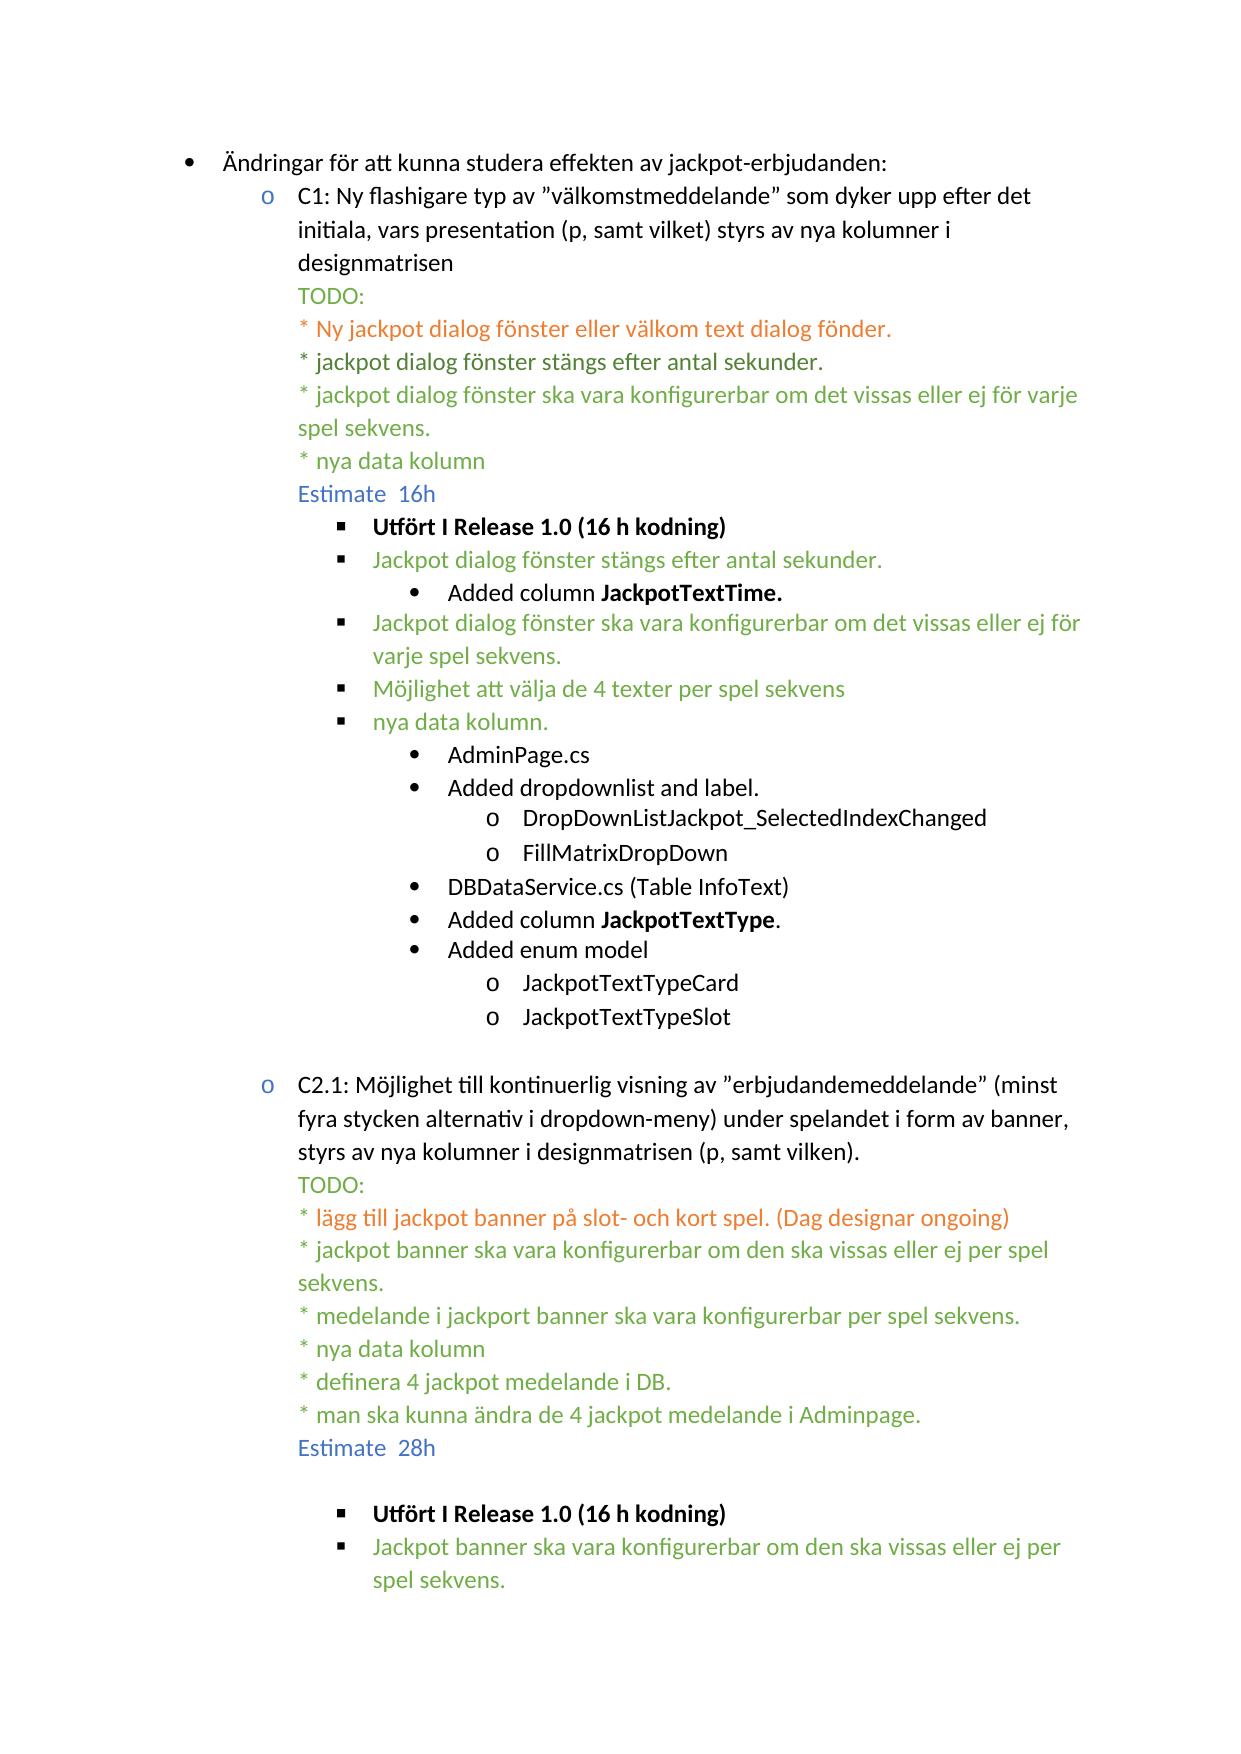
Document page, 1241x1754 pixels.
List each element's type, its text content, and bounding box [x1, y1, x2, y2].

list Added column JackpotTextType. [410, 904, 1093, 934]
list Möjlighet att välja de 4 texter per spel sekvens [335, 673, 1093, 704]
list Utfört I Release 1.0 (16 h kodning) [335, 1498, 1093, 1528]
list Added column JackpotTextTime. [410, 577, 1093, 607]
list Jackpot banner ska vara konfigurerbar om den ska vissas eller ej per spel sekvens. [335, 1531, 1093, 1594]
list Added enum model [410, 934, 1093, 965]
list DBDataService.cs (Table InfoText) [410, 871, 1093, 901]
list C2.1: Möjlighet till kontinuerlig visning av ”erbjudandemeddelande” (minst fyra stycken alternativ i dropdown-meny) under spelandet i form av banner, styrs av nya kolumner i designmatrisen (p, samt vilken). TODO: * lägg till jackpot banner på slot- och kort spel. (Dag designar ongoing) * jackpot banner ska vara konfigurerbar om den ska vissas eller ej per spel sekvens. * medelande i jackport banner ska vara konfigurerbar per spel sekvens. * nya data kolumn * definera 4 jackpot medelande i DB. * man ska kunna ändra de 4 jackpot medelande i Adminpage. Estimate 28h [260, 1069, 1093, 1463]
list JackpotTextTypeSlot [485, 1002, 1093, 1033]
list nya data kolumn. [335, 706, 1093, 737]
list FillMatrixDropDown [485, 837, 1093, 868]
list Added dropdownlist and label. [410, 772, 1093, 802]
list Jackpot dialog fönster stängs efter antal sekunder. [335, 544, 1093, 574]
list DropDownListJackpot_SelectedIndexChanged [485, 802, 1093, 834]
list Utfört I Release 1.0 (16 h kodning) [335, 511, 1093, 541]
list Jackpot dialog fönster ska vara konfigurerbar om det vissas eller ej för varje spel sekvens. [335, 607, 1093, 671]
list AdminPage.cs [410, 739, 1093, 769]
list JackpotTextTypeCard [485, 967, 1093, 999]
list C1: Ny flashigare typ av ”välkomstmeddelande” som dyker upp efter det initiala, vars presentation (p, samt vilket) styrs av nya kolumner i designmatrisen TODO: * Ny jackpot dialog fönster eller välkom text dialog fönder. * jackpot dialog fönster stängs efter antal sekunder. * jackpot dialog fönster ska vara konfigurerbar om det vissas eller ej för varje spel sekvens. * nya data kolumn Estimate 16h [260, 181, 1093, 508]
list Ändringar för att kunna studera effekten av jackpot-erbjudanden: [185, 148, 1093, 178]
